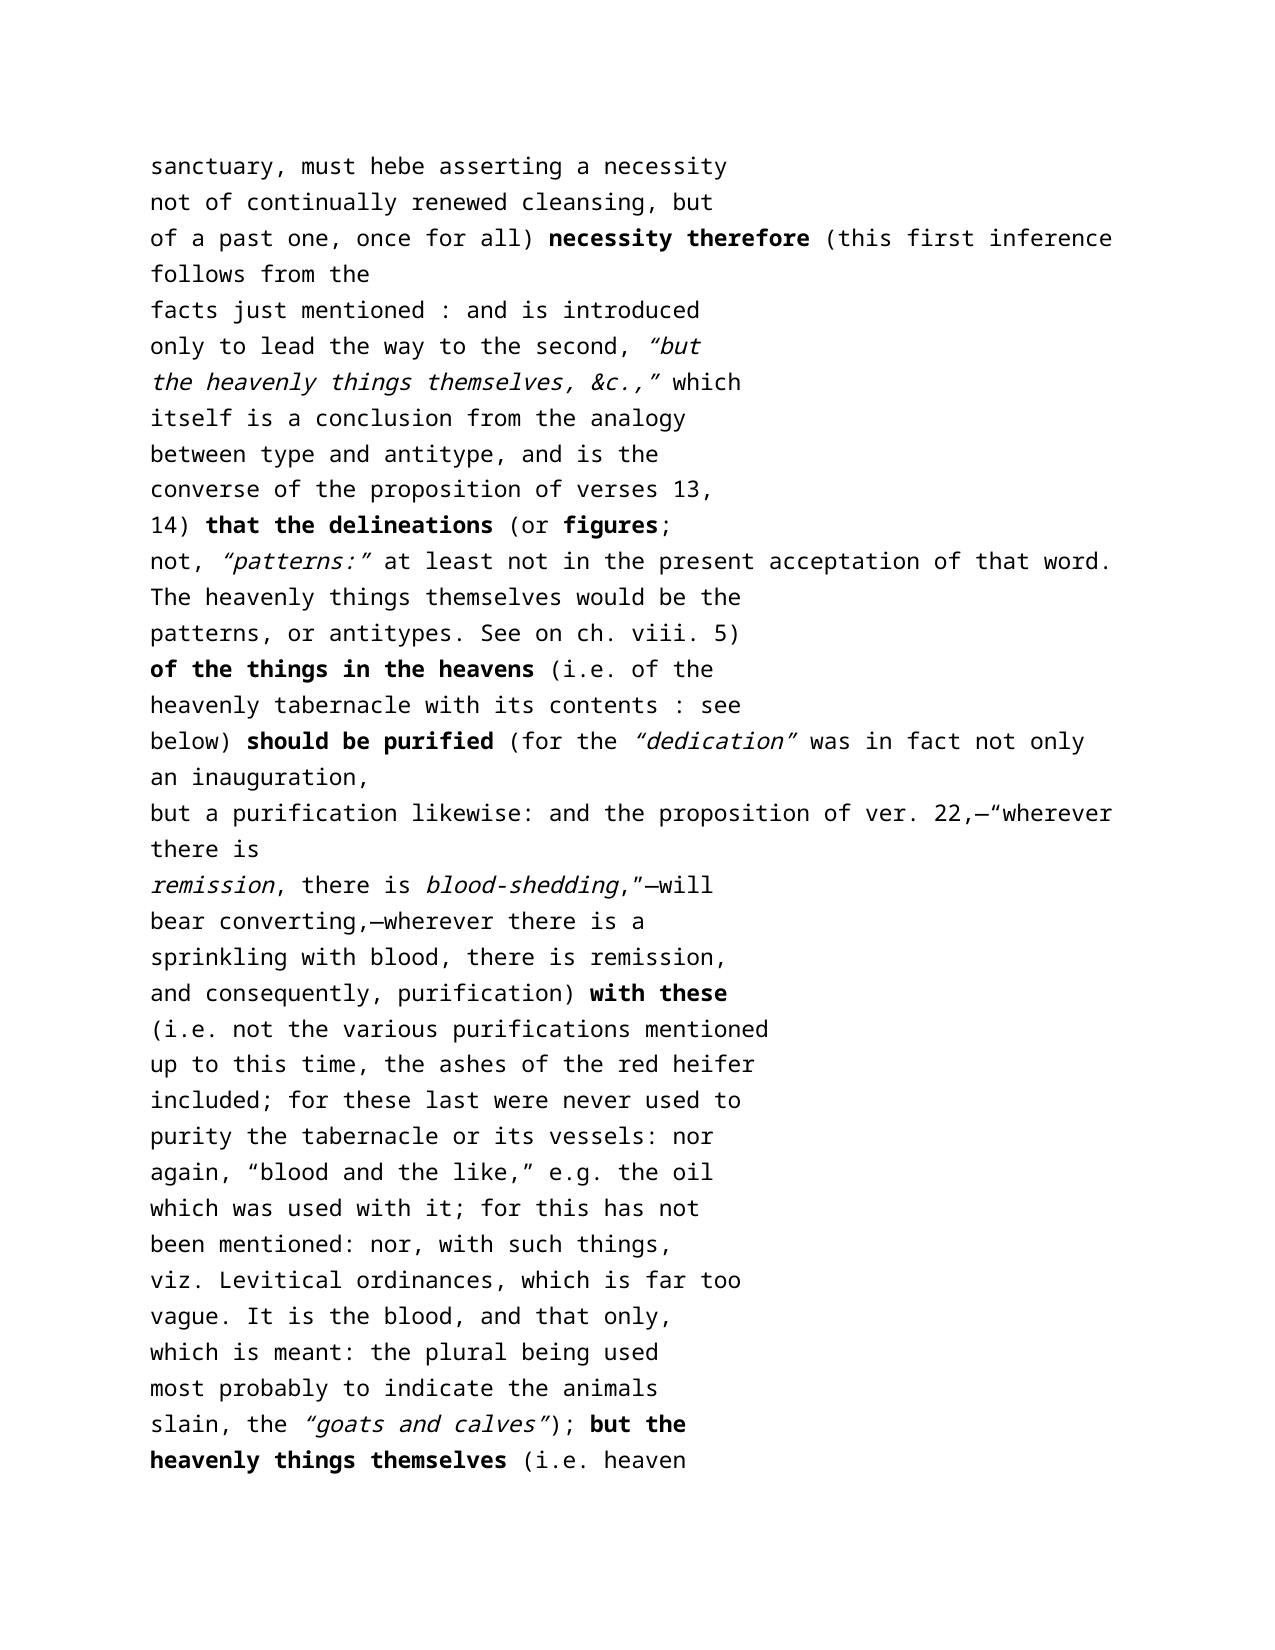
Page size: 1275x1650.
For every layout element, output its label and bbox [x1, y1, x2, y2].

text [150, 150, 1125, 1475]
